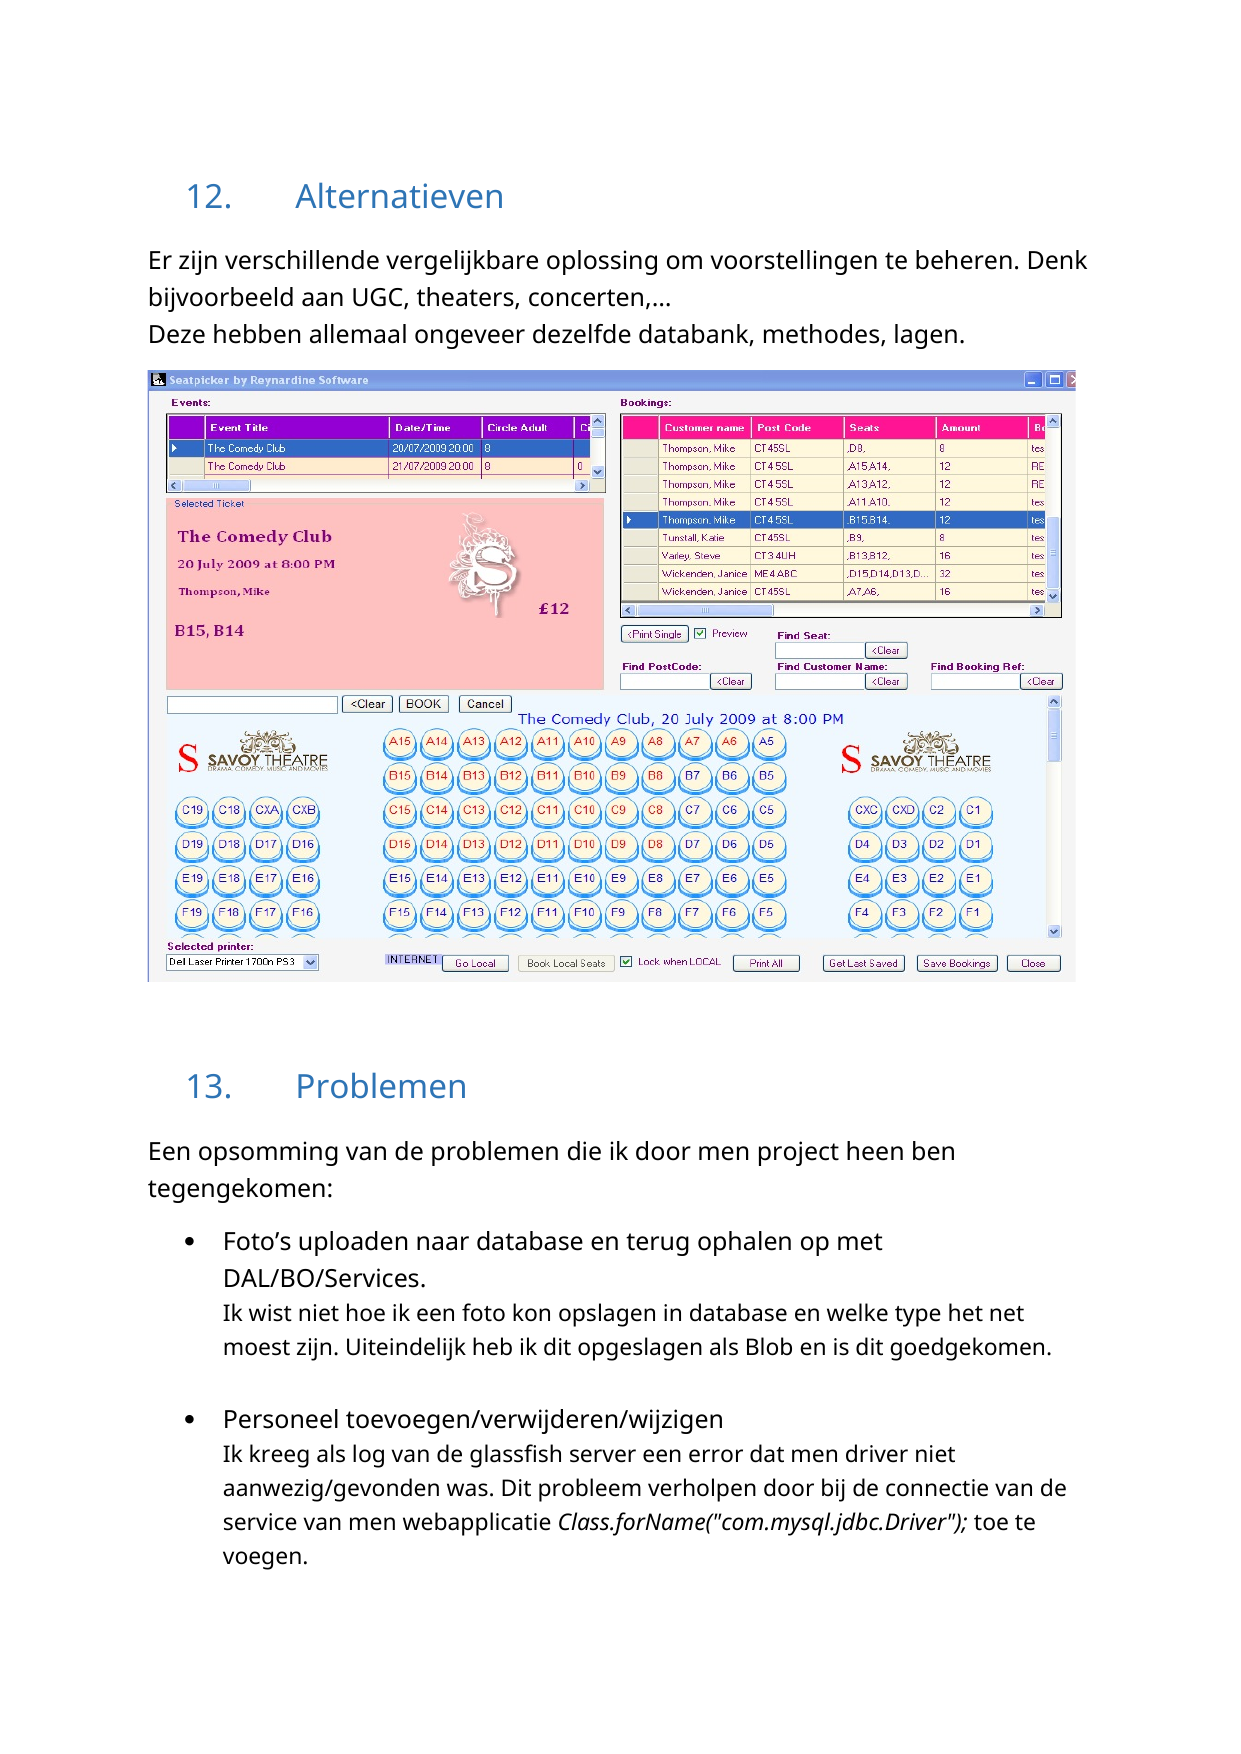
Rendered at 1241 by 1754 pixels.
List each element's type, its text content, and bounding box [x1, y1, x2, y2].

list Foto’s uploaden naar database en terug ophalen op met DAL/BO/Services. Ik wist niet hoe ik een foto kon opslagen in database en welke type het net moest zijn. Uiteindelijk heb ik dit opgeslagen als Blob en is dit goedgekomen. [185, 1224, 1093, 1399]
subtitle Problemen [185, 1063, 1093, 1109]
picture [147, 370, 1076, 982]
subtitle Alternatieven [185, 173, 1093, 218]
list Ik kreeg als log van de glassfish server een error dat men driver niet aanwezig/gevonden was. Dit probleem verholpen door bij de connectie van de service van men webapplicatie Class.forName("com.mysql.jdbc.Driver"); toe te voegen. [223, 1438, 1093, 1571]
text Er zijn verschillende vergelijkbare oplossing om voorstellingen te beheren. Denk bijvoorbeeld aan UGC, theaters, concerten,… Deze hebben allemaal ongeveer dezelfde databank, methodes, lagen. [148, 243, 1093, 351]
text Een opsomming van de problemen die ik door men project heen ben tegengekomen: [148, 1134, 1093, 1204]
list Personeel toevoegen/verwijderen/wijzigen [185, 1402, 1093, 1436]
